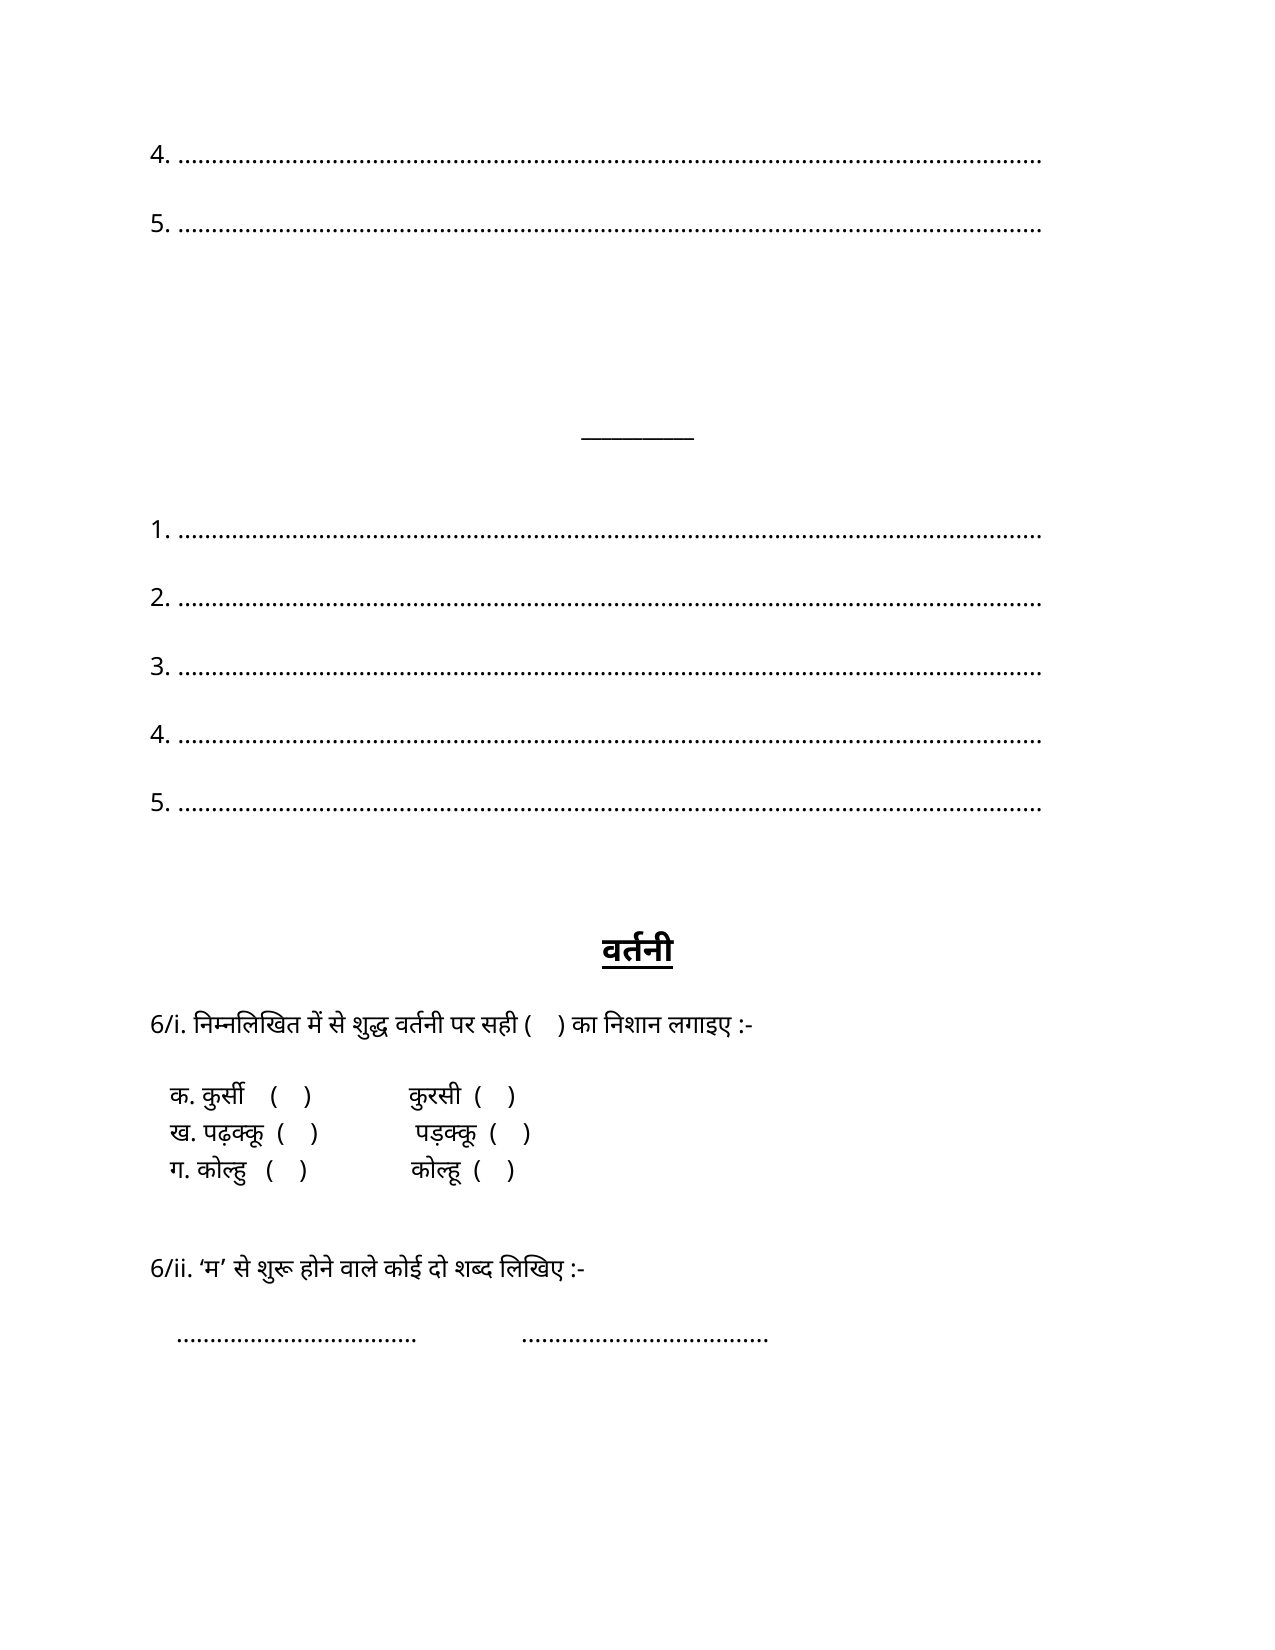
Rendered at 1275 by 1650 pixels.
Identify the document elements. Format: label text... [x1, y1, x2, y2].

text ग. कोल्हु ( ) कोल्हू ( ) [150, 1152, 1125, 1189]
text .................................... ..................................... [150, 1316, 1125, 1350]
text ___________ [150, 410, 1125, 444]
text क. कुर्सी ( ) कुरसी ( ) [150, 1078, 1125, 1115]
text 4. ................................................................................................................................. [150, 137, 1125, 171]
text 6/ii. ‘म’ से शुरू होने वाले कोई दो शब्द लिखिए :- [150, 1251, 1125, 1288]
text 5. ................................................................................................................................. [150, 784, 1125, 818]
text 2. ................................................................................................................................. [150, 580, 1125, 614]
text ख. पढ़क्कू ( ) पड़क्कू ( ) [150, 1115, 1125, 1152]
text 1. ................................................................................................................................. [150, 512, 1125, 546]
text 3. ................................................................................................................................. [150, 648, 1125, 682]
text 6/i. निम्नलिखित में से शुद्ध वर्तनी पर सही ( ) का निशान लगाइए :- [150, 1007, 1125, 1044]
text 4. ................................................................................................................................. [150, 716, 1125, 750]
text 5. ................................................................................................................................. [150, 205, 1125, 239]
text वर्तनी [150, 932, 1125, 975]
